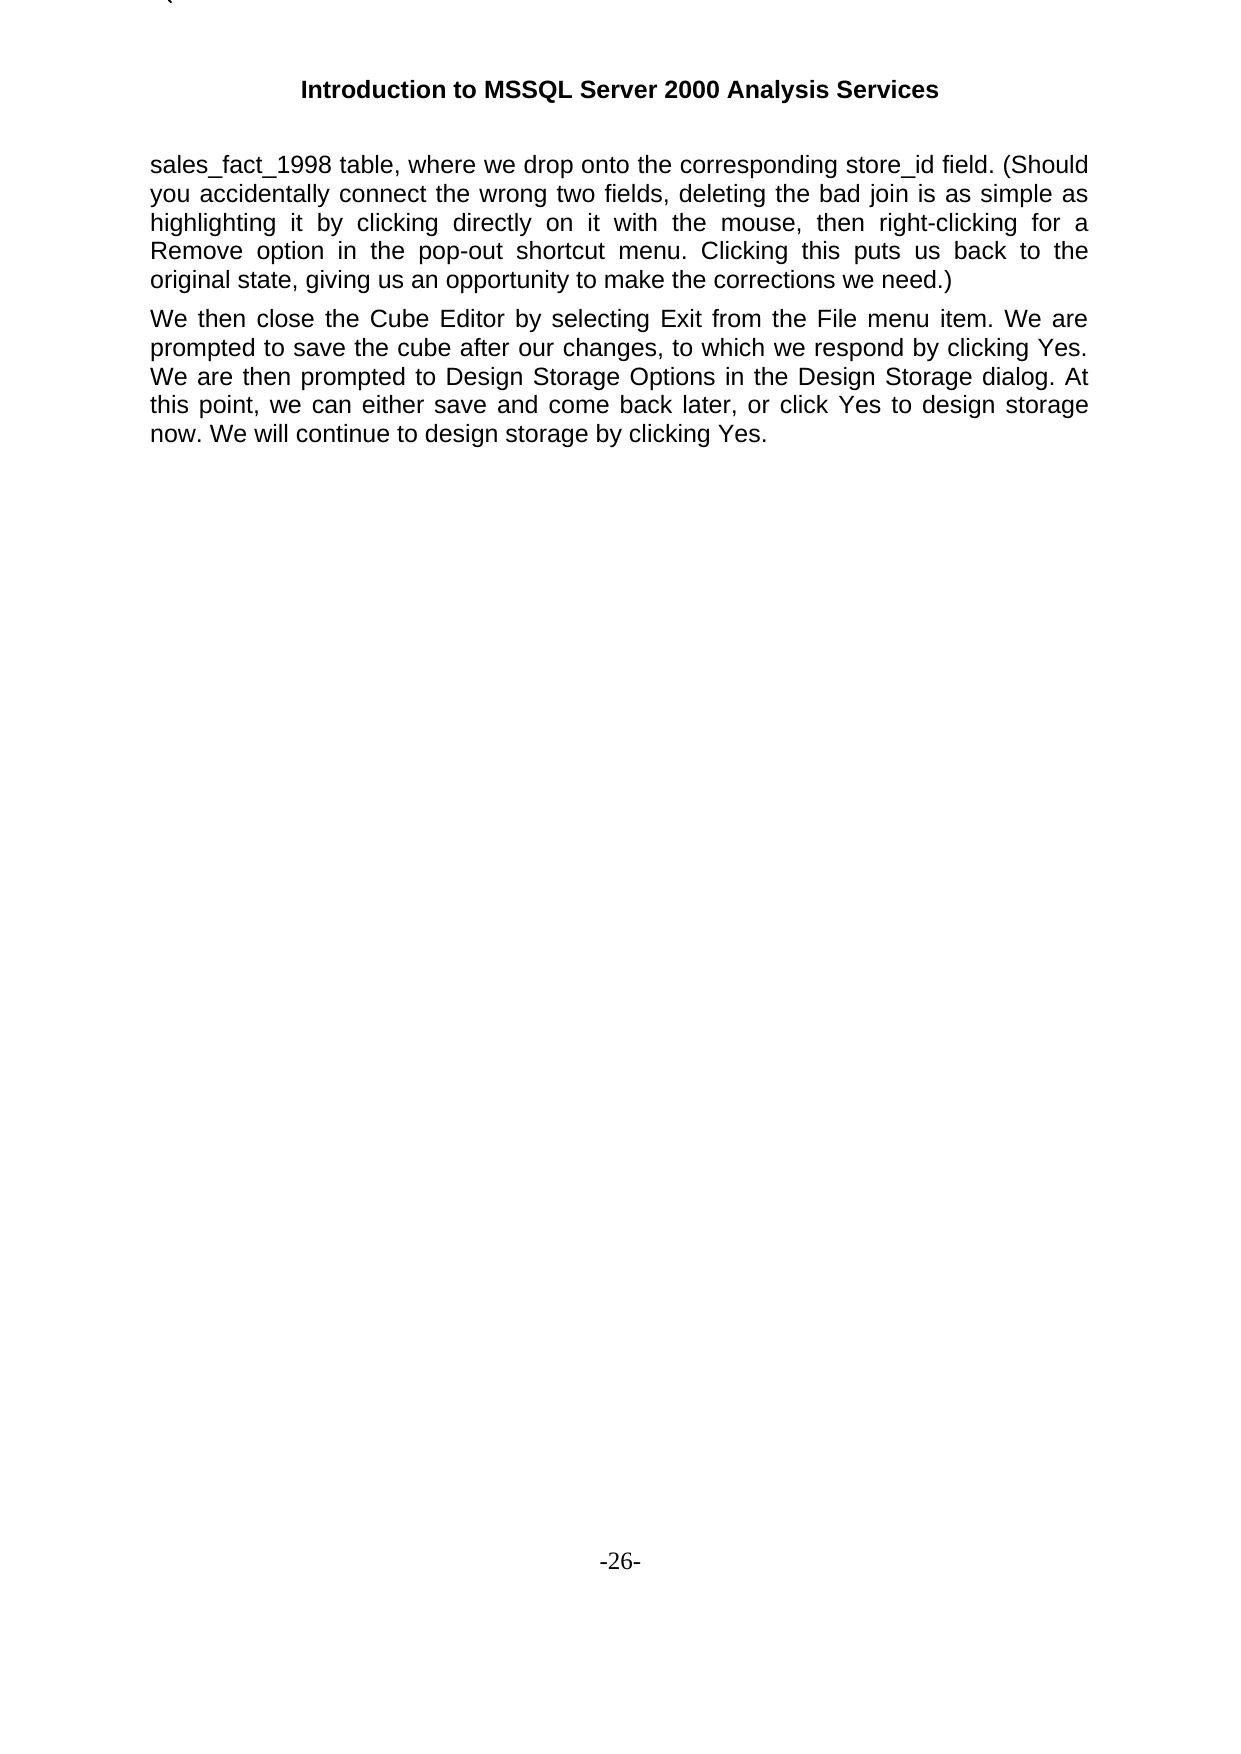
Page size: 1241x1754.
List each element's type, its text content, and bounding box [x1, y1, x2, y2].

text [150, 150, 1090, 294]
text We then close the Cube Editor by selecting Exit from the File menu item. We are prompted to save the cube after our changes, to which we respond by clicking Yes. We are then prompted to Design Storage Options in the Design Storage dialog. At this point, we can either save and come back later, or click Yes to design storage now. We will continue to design storage by clicking Yes. [150, 304, 1090, 448]
